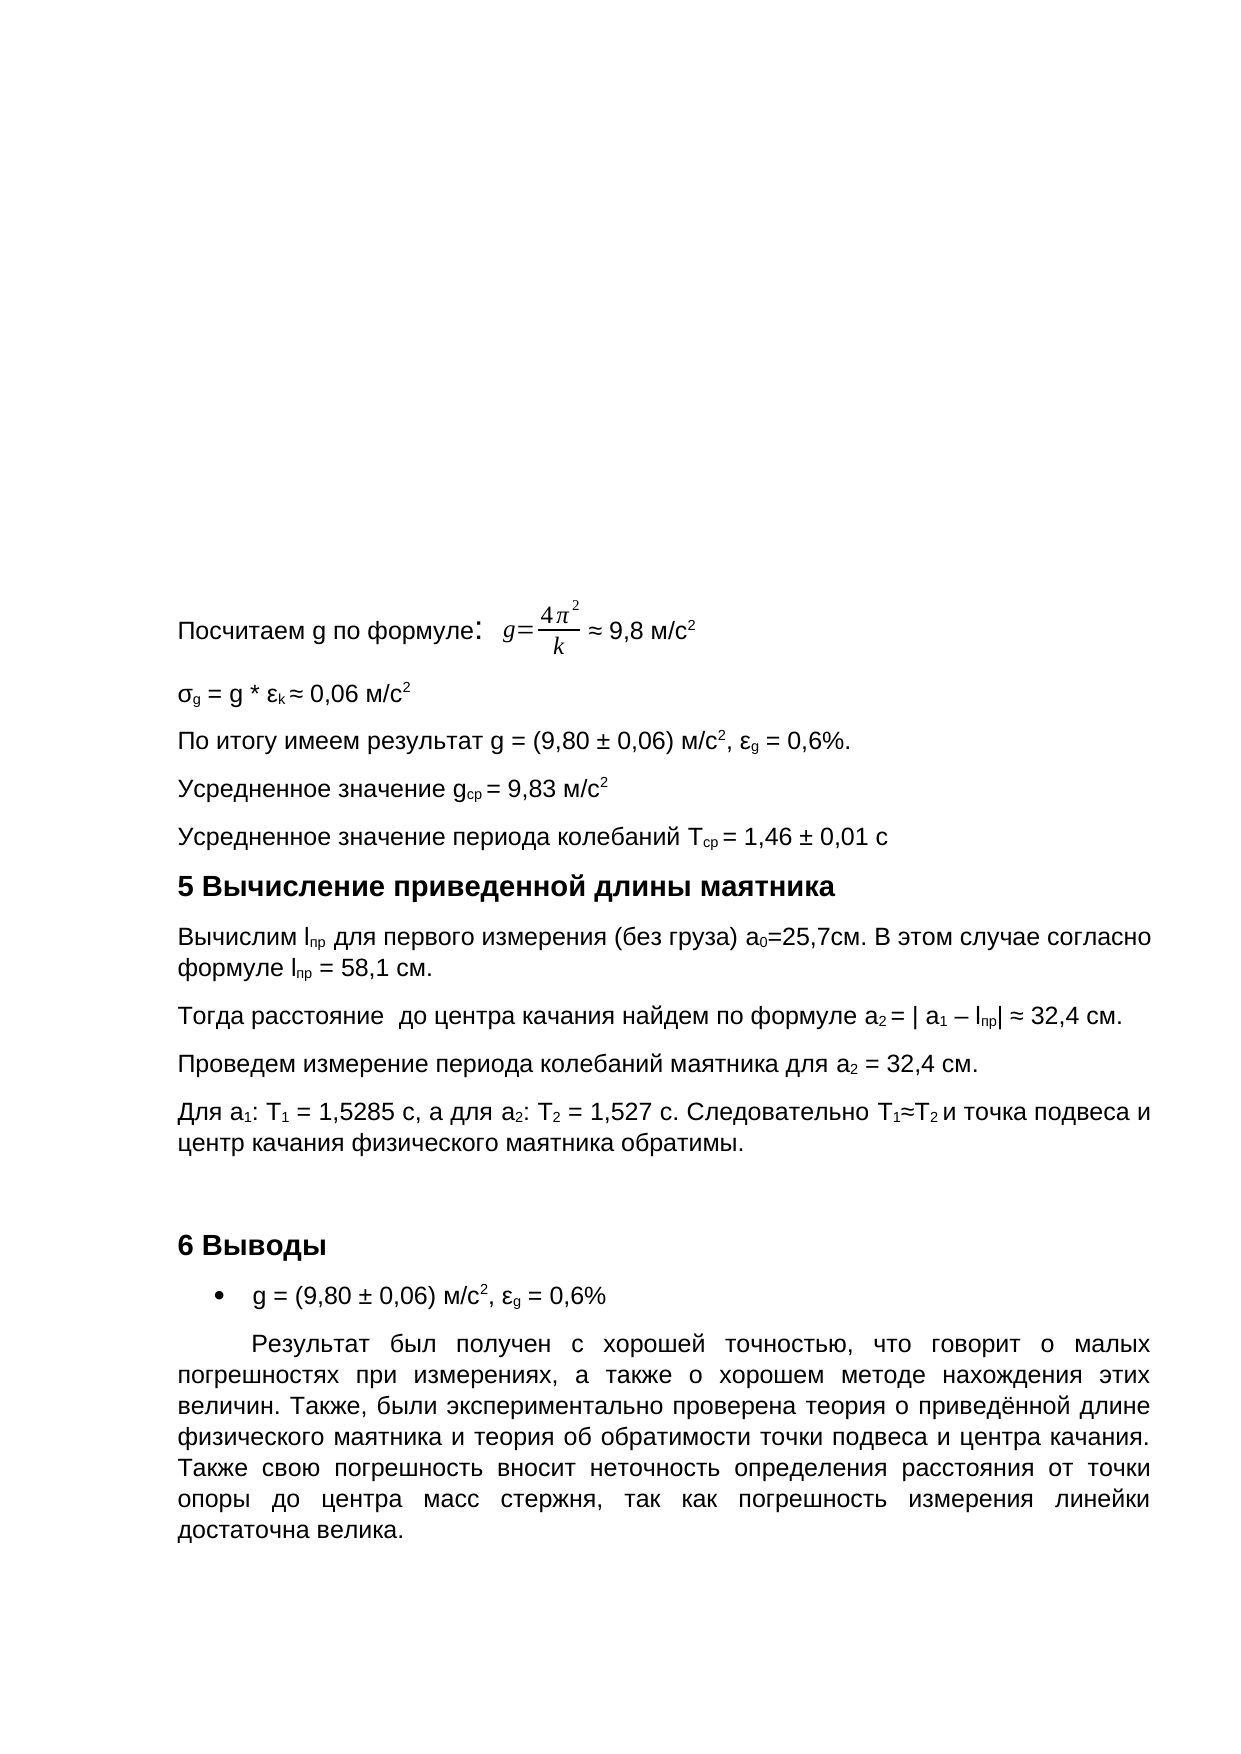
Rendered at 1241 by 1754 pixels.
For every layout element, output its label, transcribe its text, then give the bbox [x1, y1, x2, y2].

text Усредненное значение периода колебаний Tср = 1,46 ± 0,01 с [177, 822, 1152, 851]
text Тогда расстояние до центра качания найдем по формуле a2 = | a1 – lпр| ≈ 32,4 см. [177, 1001, 1152, 1030]
list g = (9,80 ± 0,06) м/с2, εg = 0,6% [215, 1281, 1152, 1310]
text Посчитаем g по формуле: ≈ 9,8 м/с2 [177, 596, 1152, 659]
text Результат был получен с хорошей точностью, что говорит о малых погрешностях при измерениях, а также о хорошем методе нахождения этих величин. Также, были экспериментально проверена теория о приведённой длине физического маятника и теория об обратимости точки подвеса и центра качания. Также свою погрешность вносит неточность определения расстояния от точки опоры до центра масс стержня, так как погрешность измерения линейки достаточна велика. [177, 1329, 1152, 1544]
text Вычислим lпр для первого измерения (без груза) a0=25,7см. В этом случае согласно формуле lпр = 58,1 см. [177, 922, 1152, 982]
text σg = g * εk ≈ 0,06 м/с2 [177, 679, 1152, 707]
text По итогу имеем результат g = (9,80 ± 0,06) м/с2, εg = 0,6%. [177, 726, 1152, 755]
text 6 Выводы [177, 1228, 1152, 1262]
text Проведем измерение периода колебаний маятника для a2 = 32,4 см. [177, 1049, 1152, 1077]
text 5 Вычисление приведенной длины маятника [177, 869, 1152, 903]
text Усредненное значение gср = 9,83 м/с2 [177, 774, 1152, 803]
text Для a1: T1 = 1,5285 с, а для a2: T2 = 1,527 с. Следовательно T1≈T2 и точка подвеса и центр качания физического маятника обратимы. [177, 1096, 1152, 1156]
